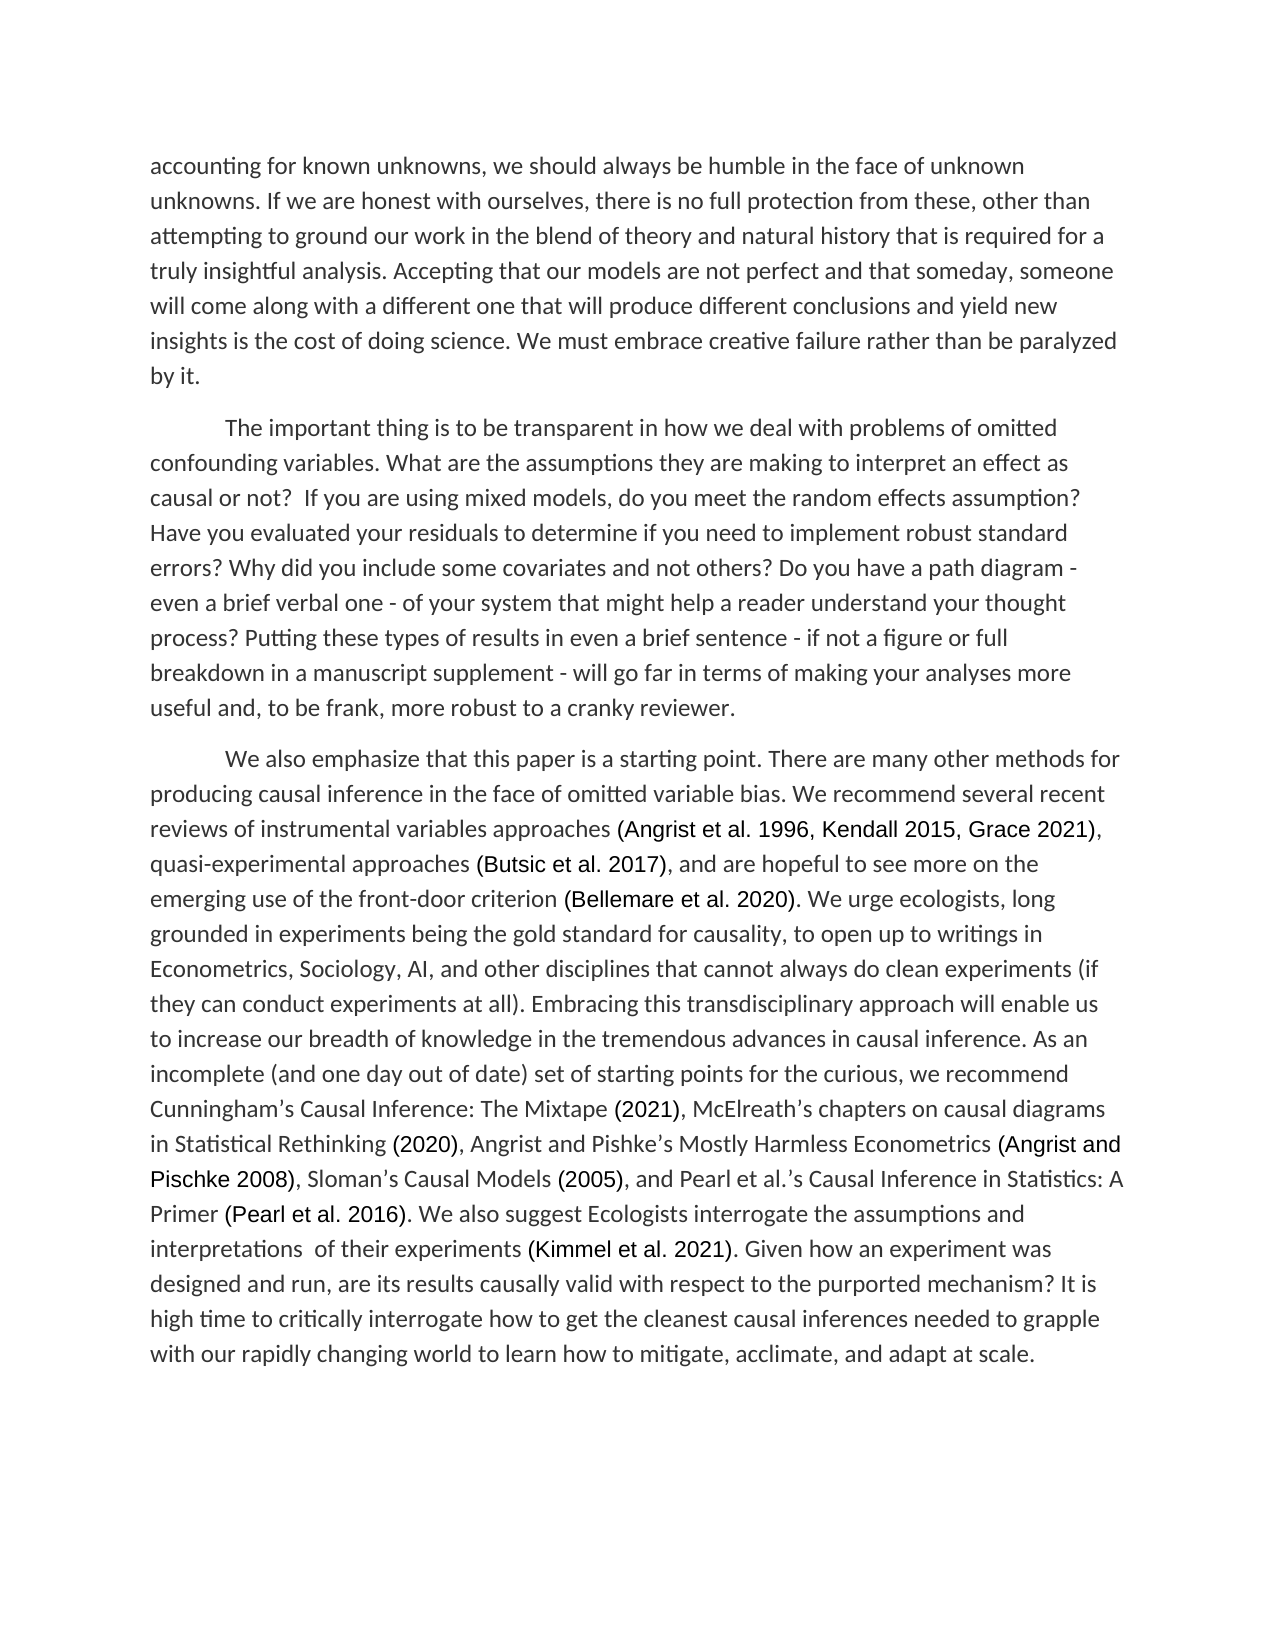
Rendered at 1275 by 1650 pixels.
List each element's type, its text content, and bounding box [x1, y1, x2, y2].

text The important thing is to be transparent in how we deal with problems of omitted confounding variables. What are the assumptions they are making to interpret an effect as causal or not? If you are using mixed models, do you meet the random effects assumption? Have you evaluated your residuals to determine if you need to implement robust standard errors? Why did you include some covariates and not others? Do you have a path diagram - even a brief verbal one - of your system that might help a reader understand your thought process? Putting these types of results in even a brief sentence - if not a figure or full breakdown in a manuscript supplement - will go far in terms of making your analyses more useful and, to be frank, more robust to a cranky reviewer. [150, 412, 1125, 722]
text We also emphasize that this paper is a starting point. There are many other methods for producing causal inference in the face of omitted variable bias. We recommend several recent reviews of instrumental variables approaches (Angrist et al. 1996, Kendall 2015, Grace 2021), quasi-experimental approaches (Butsic et al. 2017), and are hopeful to see more on the emerging use of the front-door criterion (Bellemare et al. 2020). We urge ecologists, long grounded in experiments being the gold standard for causality, to open up to writings in Econometrics, Sociology, AI, and other disciplines that cannot always do clean experiments (if they can conduct experiments at all). Embracing this transdisciplinary approach will enable us to increase our breadth of knowledge in the tremendous advances in causal inference. As an incomplete (and one day out of date) set of starting points for the curious, we recommend Cunningham’s Causal Inference: The Mixtape (2021), McElreath’s chapters on causal diagrams in Statistical Rethinking (2020), Angrist and Pishke’s Mostly Harmless Econometrics (Angrist and Pischke 2008), Sloman’s Causal Models (2005), and Pearl et al.’s Causal Inference in Statistics: A Primer (Pearl et al. 2016). We also suggest Ecologists interrogate the assumptions and interpretations of their experiments (Kimmel et al. 2021). Given how an experiment was designed and run, are its results causally valid with respect to the purported mechanism? It is high time to critically interrogate how to get the cleanest causal inferences needed to grapple with our rapidly changing world to learn how to mitigate, acclimate, and adapt at scale. [150, 743, 1125, 1368]
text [150, 150, 1125, 391]
